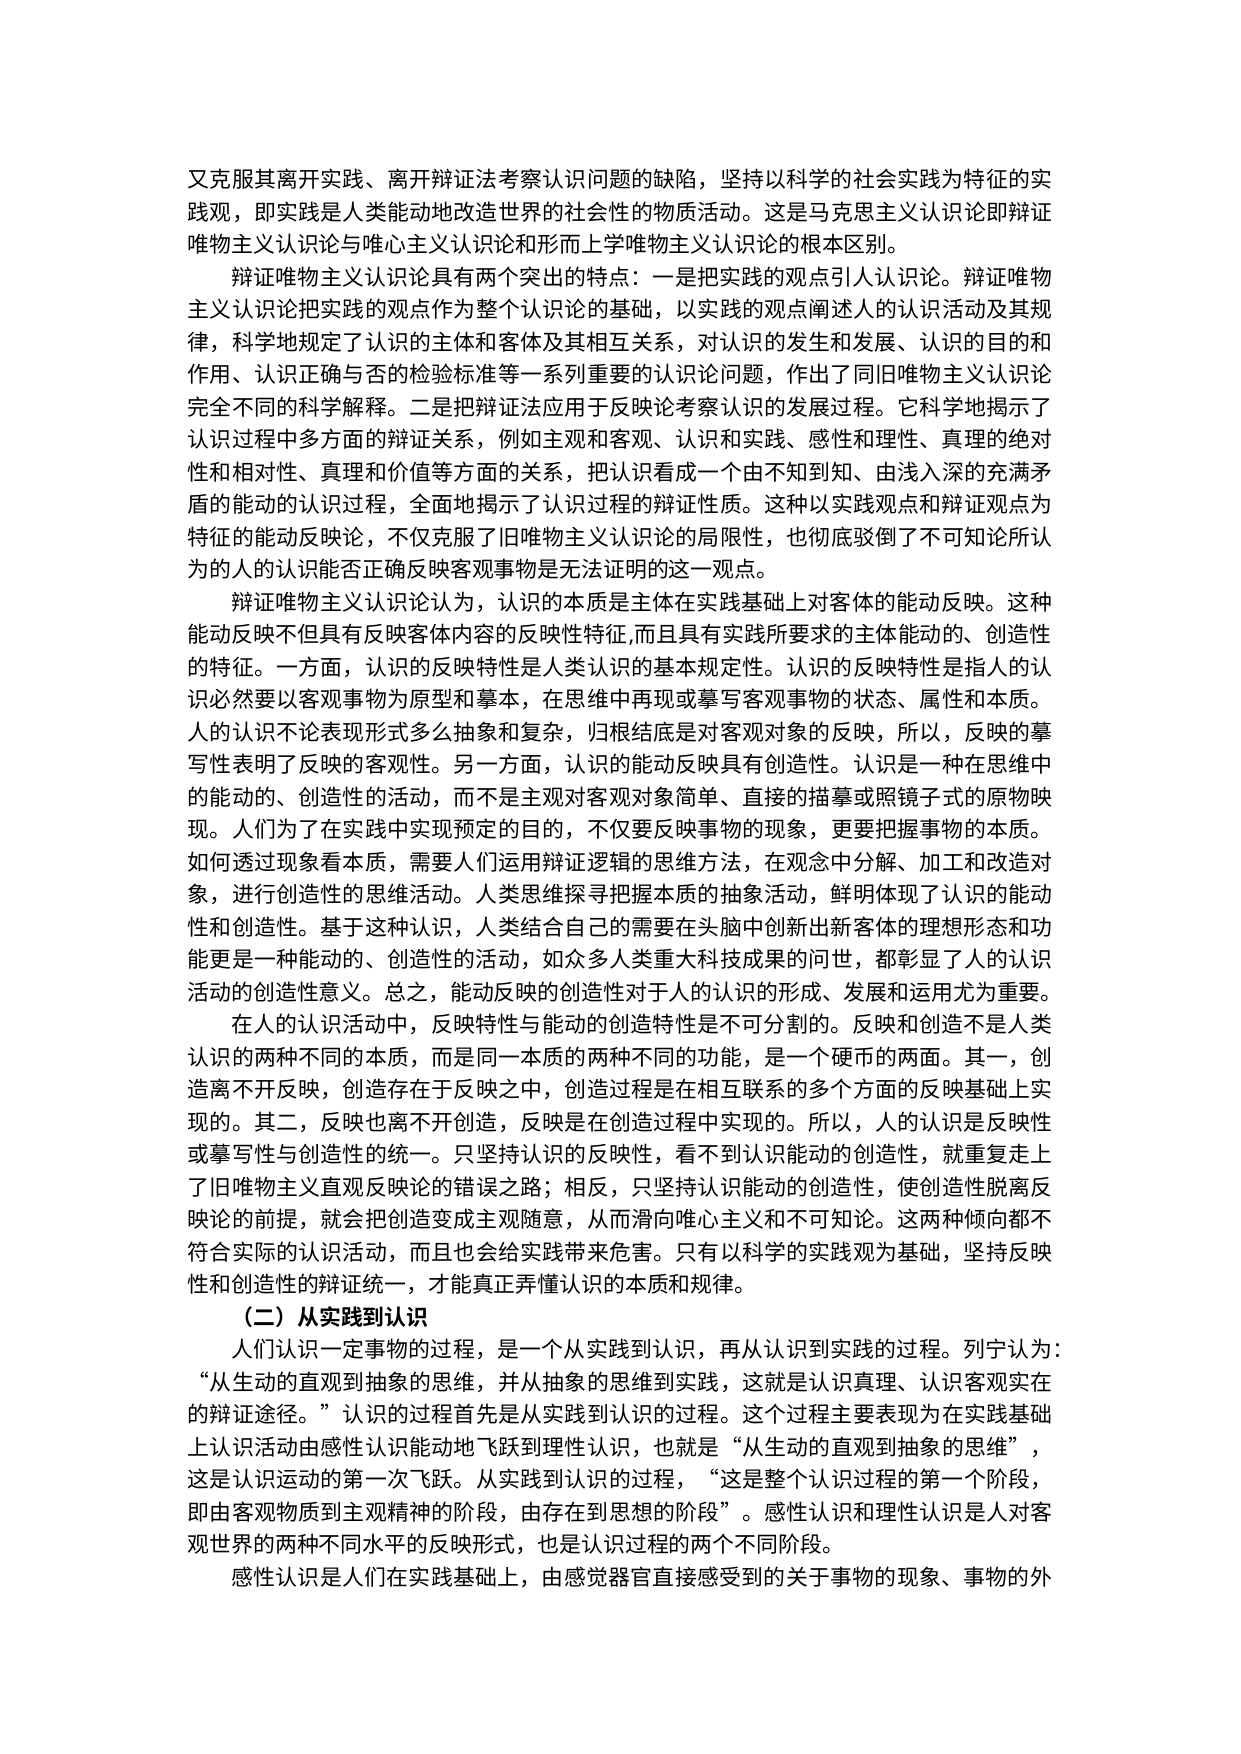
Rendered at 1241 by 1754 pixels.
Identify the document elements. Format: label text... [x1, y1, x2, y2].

text 人们认识一定事物的过程，是一个从实践到认识，再从认识到实践的过程。列宁认为：“从生动的直观到抽象的思维，并从抽象的思维到实践，这就是认识真理、认识客观实在的辩证途径。”认识的过程首先是从实践到认识的过程。这个过程主要表现为在实践基础上认识活动由感性认识能动地飞跃到理性认识，也就是“从生动的直观到抽象的思维”，这是认识运动的第一次飞跃。从实践到认识的过程，“这是整个认识过程的第一个阶段，即由客观物质到主观精神的阶段，由存在到思想的阶段”。感性认识和理性认识是人对客观世界的两种不同水平的反映形式，也是认识过程的两个不同阶段。 [187, 1332, 1053, 1559]
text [187, 1559, 1053, 1592]
text 在人的认识活动中，反映特性与能动的创造特性是不可分割的。反映和创造不是人类认识的两种不同的本质，而是同一本质的两种不同的功能，是一个硬币的两面。其一，创造离不开反映，创造存在于反映之中，创造过程是在相互联系的多个方面的反映基础上实现的。其二，反映也离不开创造，反映是在创造过程中实现的。所以，人的认识是反映性或摹写性与创造性的统一。只坚持认识的反映性，看不到认识能动的创造性，就重复走上了旧唯物主义直观反映论的错误之路；相反，只坚持认识能动的创造性，使创造性脱离反映论的前提，就会把创造变成主观随意，从而滑向唯心主义和不可知论。这两种倾向都不符合实际的认识活动，而且也会给实践带来危害。只有以科学的实践观为基础，坚持反映性和创造性的辩证统一，才能真正弄懂认识的本质和规律。 [187, 1007, 1053, 1299]
text 辩证唯物主义认识论具有两个突出的特点：一是把实践的观点引人认识论。辩证唯物主义认识论把实践的观点作为整个认识论的基础，以实践的观点阐述人的认识活动及其规律，科学地规定了认识的主体和客体及其相互关系，对认识的发生和发展、认识的目的和作用、认识正确与否的检验标准等一系列重要的认识论问题，作出了同旧唯物主义认识论完全不同的科学解释。二是把辩证法应用于反映论考察认识的发展过程。它科学地揭示了认识过程中多方面的辩证关系，例如主观和客观、认识和实践、感性和理性、真理的绝对性和相对性、真理和价值等方面的关系，把认识看成一个由不知到知、由浅入深的充满矛盾的能动的认识过程，全面地揭示了认识过程的辩证性质。这种以实践观点和辩证观点为特征的能动反映论，不仅克服了旧唯物主义认识论的局限性，也彻底驳倒了不可知论所认为的人的认识能否正确反映客观事物是无法证明的这一观点。 [187, 259, 1053, 584]
text （二）从实践到认识 [187, 1299, 1053, 1332]
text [187, 162, 1053, 259]
text 辩证唯物主义认识论认为，认识的本质是主体在实践基础上对客体的能动反映。这种能动反映不但具有反映客体内容的反映性特征,而且具有实践所要求的主体能动的、创造性的特征。一方面，认识的反映特性是人类认识的基本规定性。认识的反映特性是指人的认识必然要以客观事物为原型和摹本，在思维中再现或摹写客观事物的状态、属性和本质。人的认识不论表现形式多么抽象和复杂，归根结底是对客观对象的反映，所以，反映的摹写性表明了反映的客观性。另一方面，认识的能动反映具有创造性。认识是一种在思维中的能动的、创造性的活动，而不是主观对客观对象简单、直接的描摹或照镜子式的原物映现。人们为了在实践中实现预定的目的，不仅要反映事物的现象，更要把握事物的本质。如何透过现象看本质，需要人们运用辩证逻辑的思维方法，在观念中分解、加工和改造对象，进行创造性的思维活动。人类思维探寻把握本质的抽象活动，鲜明体现了认识的能动性和创造性。基于这种认识，人类结合自己的需要在头脑中创新出新客体的理想形态和功能更是一种能动的、创造性的活动，如众多人类重大科技成果的问世，都彰显了人的认识活动的创造性意义。总之，能动反映的创造性对于人的认识的形成、发展和运用尤为重要。 [187, 584, 1053, 1007]
